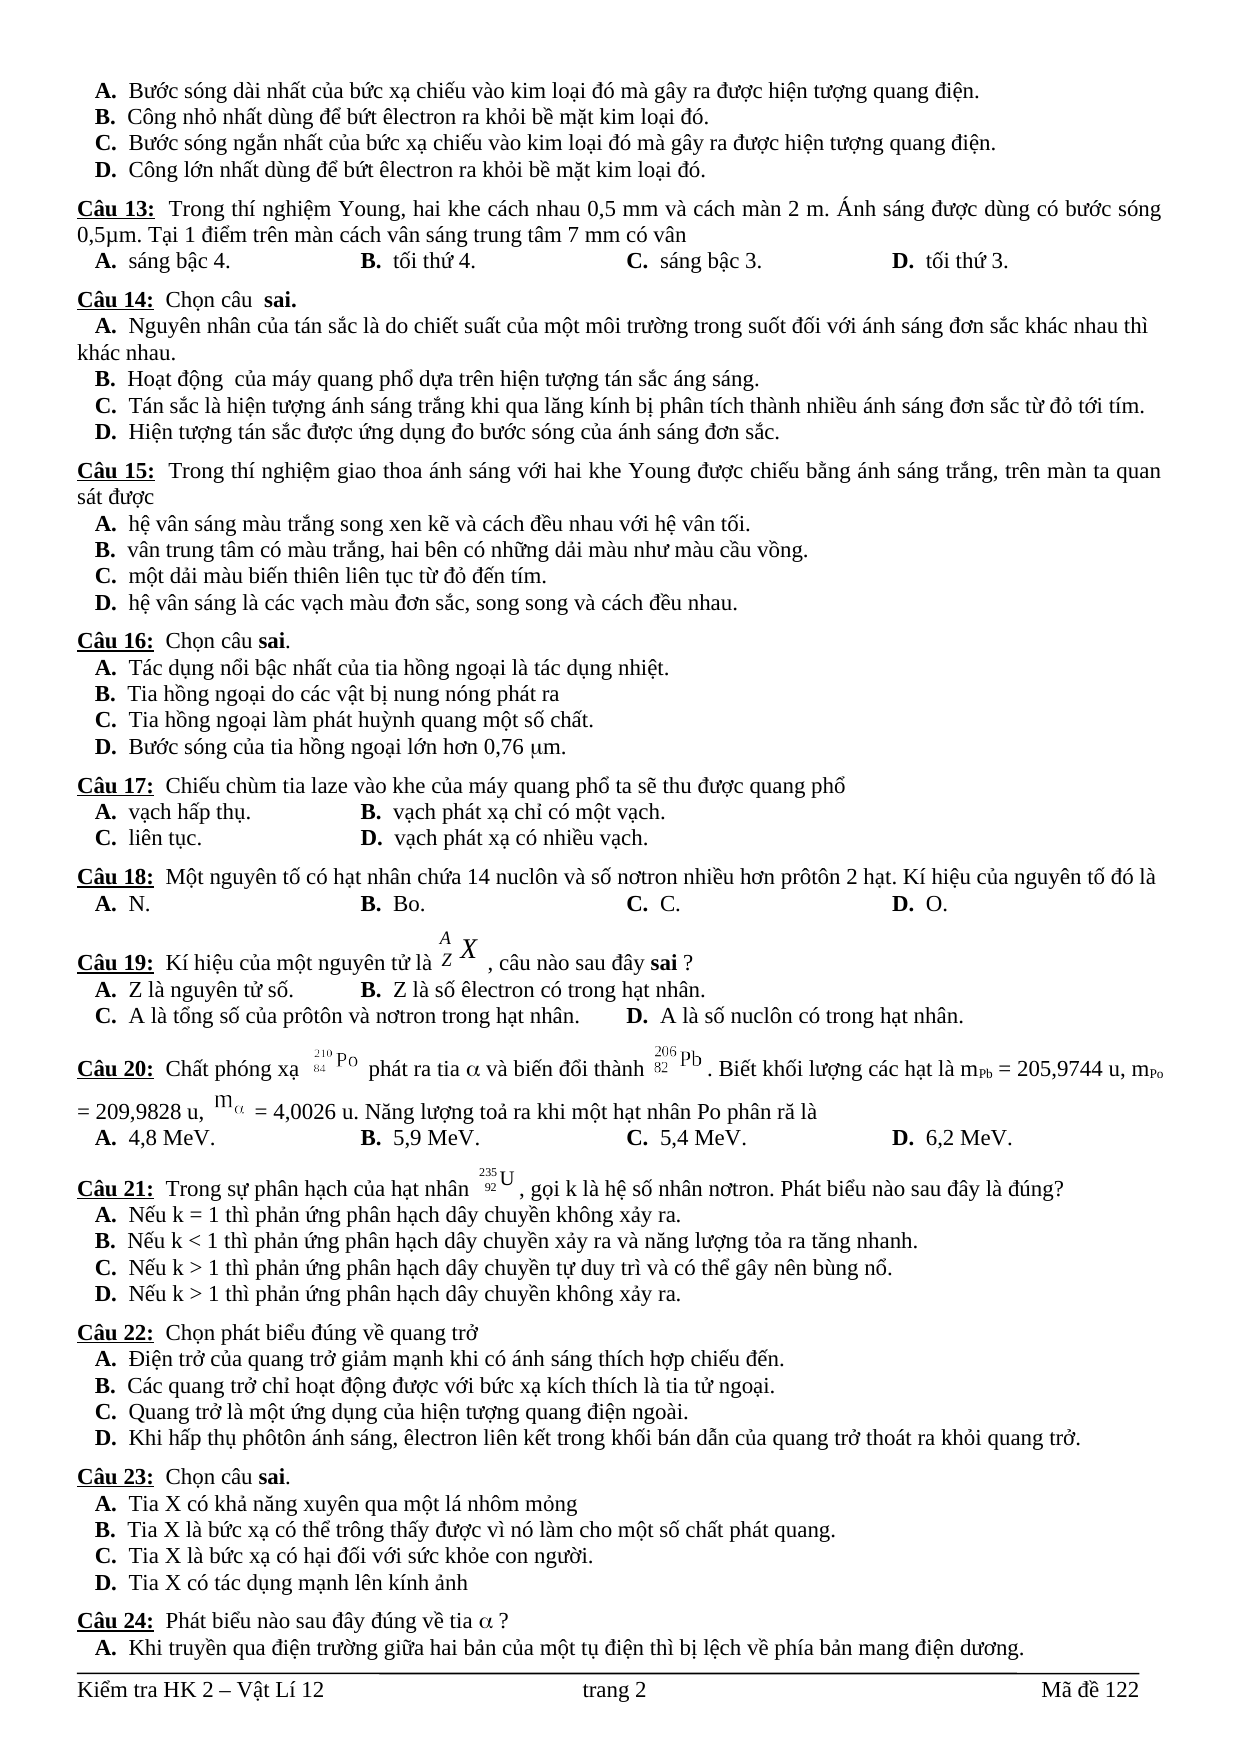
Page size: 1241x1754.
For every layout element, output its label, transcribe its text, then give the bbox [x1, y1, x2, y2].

text A. Z là nguyên tử số. B. Z là số êlectron có trong hạt nhân. [77, 976, 1163, 1002]
text Câu 22: Chọn phát biểu đúng về quang trở [77, 1319, 1163, 1345]
text A. N. B. Bo. C. C. D. O. [77, 890, 1163, 916]
text A. Khi truyền qua điện trường giữa hai bản của một tụ điện thì bị lệch về phía bản mang điện dương. [77, 1634, 1163, 1660]
text A. hệ vân sáng màu trắng song xen kẽ và cách đều nhau với hệ vân tối. [77, 509, 1163, 536]
text C. Bước sóng ngắn nhất của bức xạ chiếu vào kim loại đó mà gây ra được hiện tượng quang điện. [77, 129, 1163, 156]
text D. Khi hấp thụ phôtôn ánh sáng, êlectron liên kết trong khối bán dẫn của quang trở thoát ra khỏi quang trở. [77, 1424, 1163, 1451]
text Câu 20: Chất phóng xạ phát ra tia và biến đổi thành . Biết khối lượng các hạt là mPb = 205,9744 u, mPo = 209,9828 u, = 4,0026 u. Năng lượng toả ra khi một hạt nhân Po phân ră là [77, 1041, 1163, 1124]
text C. Tán sắc là hiện tượng ánh sáng trắng khi qua lăng kính bị phân tích thành nhiều ánh sáng đơn sắc từ đỏ tới tím. [77, 392, 1163, 418]
text Câu 23: Chọn câu sai. [77, 1463, 1163, 1489]
text A. 4,8 MeV. B. 5,9 MeV. C. 5,4 MeV. D. 6,2 MeV. [77, 1124, 1167, 1151]
text B. Tia X là bức xạ có thể trông thấy được vì nó làm cho một số chất phát quang. [77, 1516, 1163, 1542]
text Câu 21: Trong sự phân hạch của hạt nhân , gọi k là hệ số nhân nơtron. Phát biểu nào sau đây là đúng? [77, 1163, 1163, 1201]
text B. Hoạt động của máy quang phổ dựa trên hiện tượng tán sắc áng sáng. [77, 365, 1163, 392]
text D. Nếu k > 1 thì phản ứng phân hạch dây chuyền không xảy ra. [77, 1280, 1163, 1306]
text C. một dải màu biến thiên liên tục từ đỏ đến tím. [77, 562, 1163, 589]
text A. Tác dụng nổi bậc nhất của tia hồng ngoại là tác dụng nhiệt. [77, 654, 1163, 680]
text A. sáng bậc 4. B. tối thứ 4. C. sáng bậc 3. D. tối thứ 3. [77, 247, 1163, 274]
text D. Tia X có tác dụng mạnh lên kính ảnh [77, 1569, 1163, 1595]
text Câu 15: Trong thí nghiệm giao thoa ánh sáng với hai khe Young được chiếu bằng ánh sáng trắng, trên màn ta quan sát được [77, 457, 1163, 509]
text Câu 13: Trong thí nghiệm Young, hai khe cách nhau 0,5 mm và cách màn 2 m. Ánh sáng được dùng có bước sóng 0,5µm. Tại 1 điểm trên màn cách vân sáng trung tâm 7 mm có vân [77, 195, 1163, 247]
text D. Hiện tượng tán sắc được ứng dụng đo bước sóng của ánh sáng đơn sắc. [77, 418, 1163, 444]
text A. Nếu k = 1 thì phản ứng phân hạch dây chuyền không xảy ra. [77, 1201, 1163, 1227]
text B. Nếu k < 1 thì phản ứng phân hạch dây chuyền xảy ra và năng lượng tỏa ra tăng nhanh. [77, 1227, 1163, 1254]
text A. Nguyên nhân của tán sắc là do chiết suất của một môi trường trong suốt đối với ánh sáng đơn sắc khác nhau thì khác nhau. [77, 313, 1163, 365]
text C. Nếu k > 1 thì phản ứng phân hạch dây chuyền tự duy trì và có thể gây nên bùng nổ. [77, 1254, 1163, 1280]
text A. vạch hấp thụ. B. vạch phát xạ chỉ có một vạch. [77, 798, 1163, 824]
text Câu 17: Chiếu chùm tia laze vào khe của máy quang phổ ta sẽ thu được quang phổ [77, 772, 1163, 798]
text B. vân trung tâm có màu trắng, hai bên có những dải màu như màu cầu vồng. [77, 536, 1163, 562]
text C. Tia hồng ngoại làm phát huỳnh quang một số chất. [77, 707, 1163, 733]
text D. hệ vân sáng là các vạch màu đơn sắc, song song và cách đều nhau. [77, 589, 1163, 615]
text Câu 18: Một nguyên tố có hạt nhân chứa 14 nuclôn và số nơtron nhiều hơn prôtôn 2 hạt. Kí hiệu của nguyên tố đó là [77, 863, 1163, 890]
text C. Quang trở là một ứng dụng của hiện tượng quang điện ngoài. [77, 1398, 1163, 1424]
text C. A là tổng số của prôtôn và nơtron trong hạt nhân. D. A là số nuclôn có trong hạt nhân. [77, 1002, 1163, 1028]
text B. Công nhỏ nhất dùng để bứt êlectron ra khỏi bề mặt kim loại đó. [77, 103, 1163, 129]
text D. Bước sóng của tia hồng ngoại lớn hơn 0,76 m. [77, 733, 1163, 759]
text B. Tia hồng ngoại do các vật bị nung nóng phát ra [77, 680, 1163, 707]
text C. Tia X là bức xạ có hại đối với sức khỏe con người. [77, 1542, 1163, 1569]
text A. Bước sóng dài nhất của bức xạ chiếu vào kim loại đó mà gây ra được hiện tượng quang điện. [77, 77, 1163, 103]
text B. Các quang trở chỉ hoạt động được với bức xạ kích thích là tia tử ngoại. [77, 1372, 1163, 1398]
text D. Công lớn nhất dùng để bứt êlectron ra khỏi bề mặt kim loại đó. [77, 156, 1163, 182]
text A. Điện trở của quang trở giảm mạnh khi có ánh sáng thích hợp chiếu đến. [77, 1345, 1163, 1372]
text A. Tia X có khả năng xuyên qua một lá nhôm mỏng [77, 1489, 1163, 1516]
text Câu 14: Chọn câu sai. [77, 286, 1163, 313]
text Câu 24: Phát biểu nào sau đây đúng về tia ? [77, 1607, 1163, 1634]
text Câu 16: Chọn câu sai. [77, 627, 1163, 654]
text C. liên tục. D. vạch phát xạ có nhiều vạch. [77, 824, 1163, 851]
text Câu 19: Kí hiệu của một nguyên tử là , câu nào sau đây sai ? [77, 928, 1163, 976]
